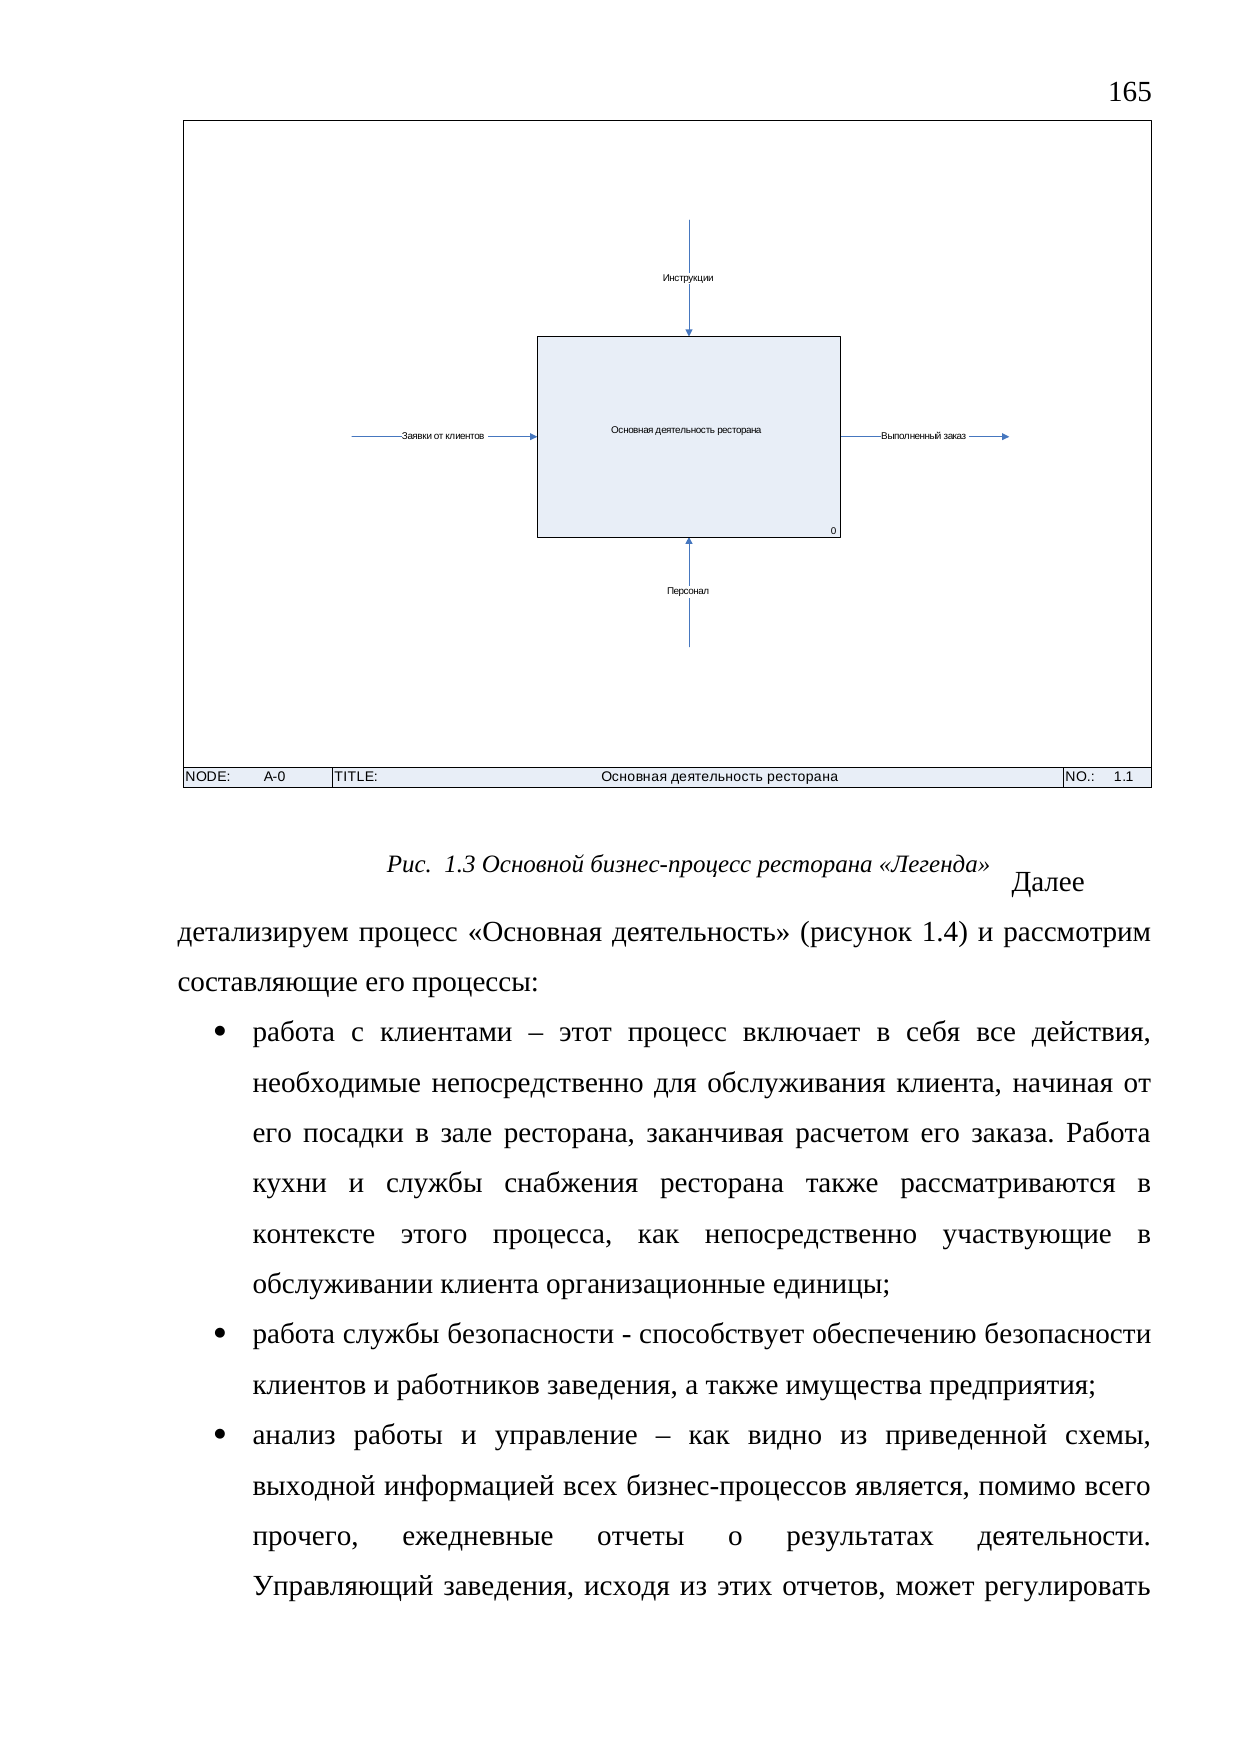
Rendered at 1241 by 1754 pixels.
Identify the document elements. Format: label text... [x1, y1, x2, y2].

text Далее детализируем процесс «Основная деятельность» (рисунок 1.4) и рассмотрим составляющие его процессы: [177, 864, 1152, 998]
text Рис. 1.3 Основной бизнес-процесс ресторана «Легенда» [313, 849, 993, 878]
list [215, 1417, 1152, 1602]
list работа с клиентами – этот процесс включает в себя все действия, необходимые непосредственно для обслуживания клиента, начиная от его посадки в зале ресторана, заканчивая расчетом его заказа. Работа кухни и службы снабжения ресторана также рассматриваются в контексте этого процесса, как непосредственно участвующие в обслуживании клиента организационные единицы; [215, 1014, 1152, 1300]
list работа службы безопасности - способствует обеспечению безопасности клиентов и работников заведения, а также имущества предприятия; [215, 1317, 1152, 1401]
